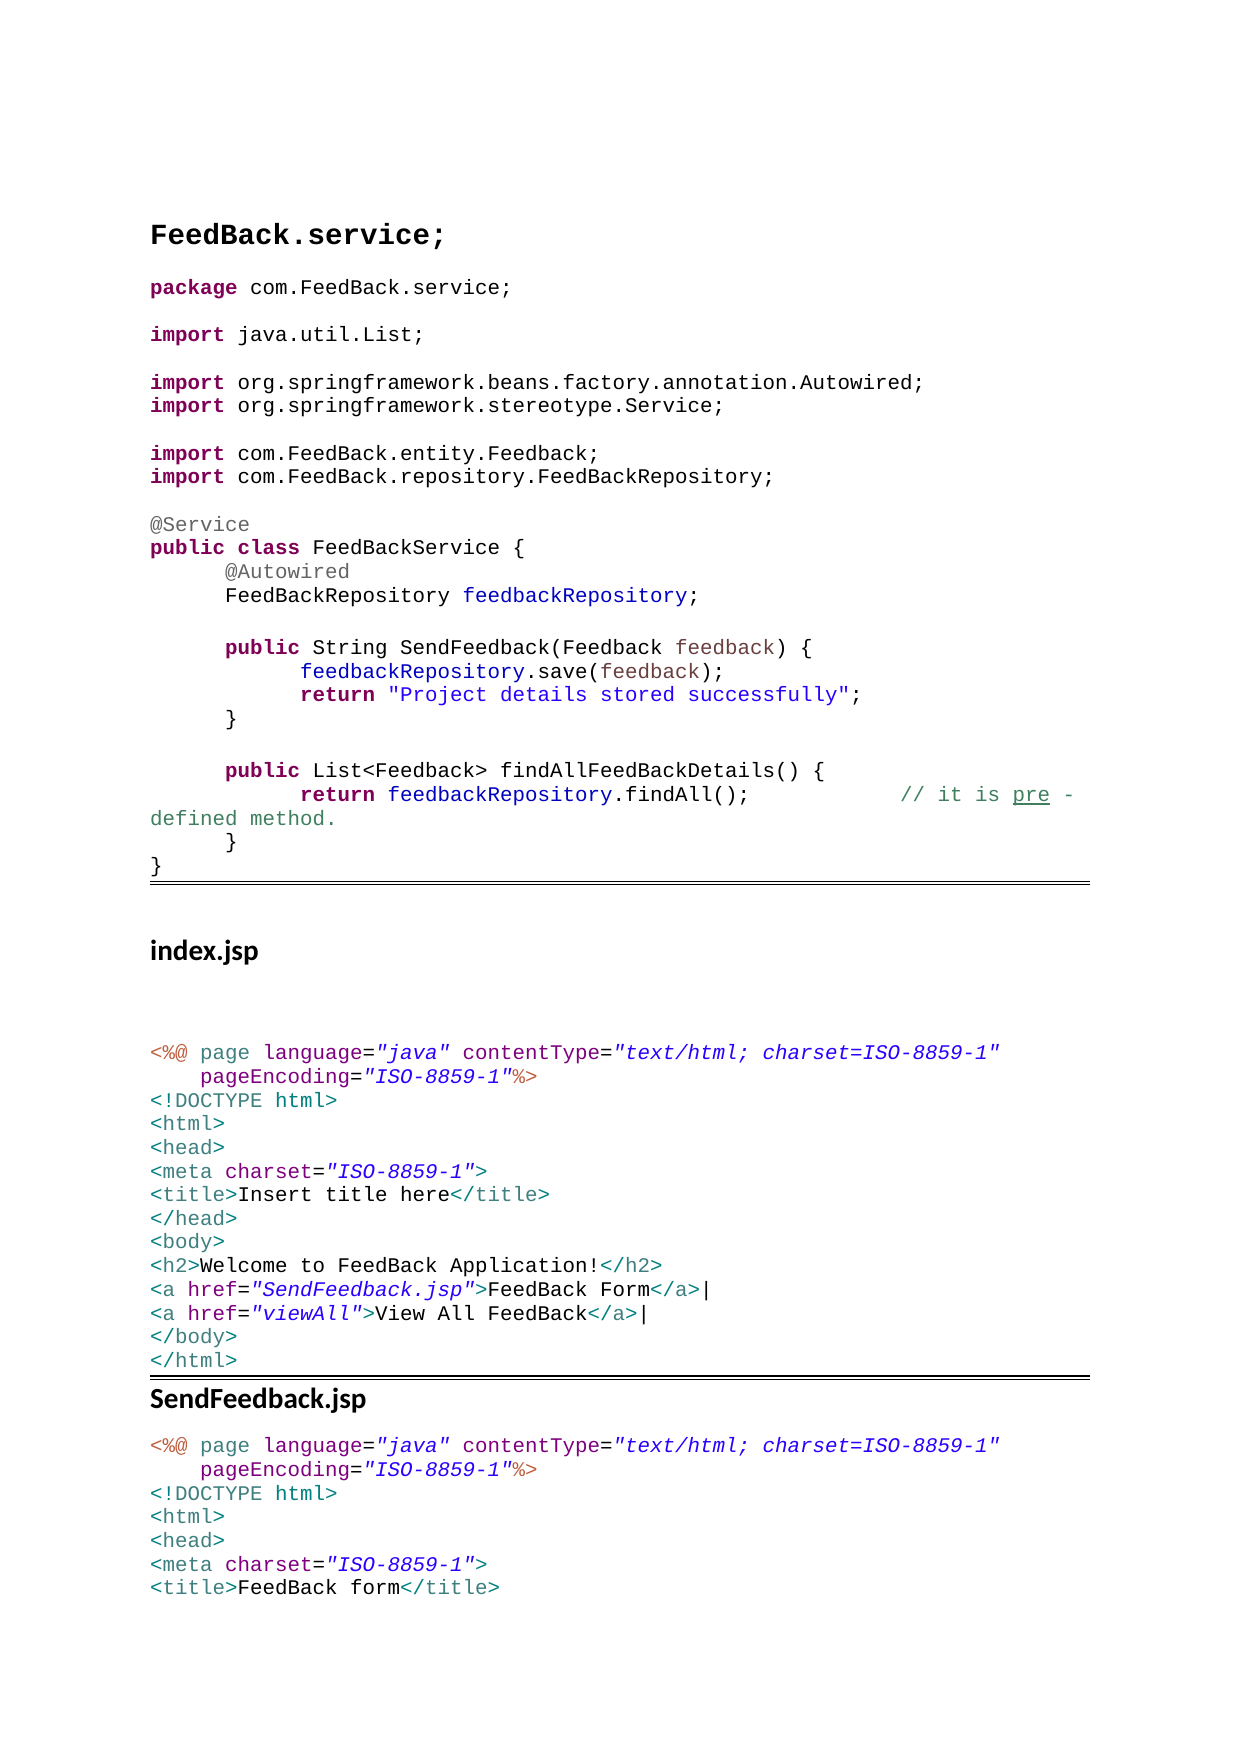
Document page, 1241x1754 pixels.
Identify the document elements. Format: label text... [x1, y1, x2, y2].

text } [150, 831, 1090, 855]
text feedbackRepository.save(feedback); [150, 661, 1090, 684]
text public String SendFeedback(Feedback feedback) { [150, 637, 1090, 661]
text import java.util.List; [150, 324, 1090, 348]
text </html> [150, 1350, 1090, 1375]
text import com.FeedBack.entity.Feedback; [150, 443, 1090, 466]
text FeedBackRepository feedbackRepository; [150, 584, 1090, 608]
text <a href="viewAll">View All FeedBack</a>| [150, 1302, 1090, 1326]
text pageEncoding="ISO-8859-1"%> [150, 1459, 1090, 1483]
text </body> [150, 1326, 1090, 1350]
text import org.springframework.stereotype.Service; [150, 395, 1090, 419]
text import org.springframework.beans.factory.annotation.Autowired; [150, 372, 1090, 395]
text <!DOCTYPE html> [150, 1483, 1090, 1506]
text import com.FeedBack.repository.FeedBackRepository; [150, 466, 1090, 490]
text @Autowired [150, 561, 1090, 584]
text <h2>Welcome to FeedBack Application!</h2> [150, 1255, 1090, 1279]
text <!DOCTYPE html> [150, 1090, 1090, 1113]
text return "Project details stored successfully"; [150, 684, 1090, 708]
text } [150, 855, 1090, 881]
text package com.FeedBack.service; [150, 277, 1090, 301]
text pageEncoding="ISO-8859-1"%> [150, 1066, 1090, 1090]
text @Service [150, 514, 1090, 537]
text index.jsp [150, 932, 1090, 968]
text <title>Insert title here</title> [150, 1184, 1090, 1208]
text </head> [150, 1208, 1090, 1232]
text <head> [150, 1137, 1090, 1161]
text <meta charset="ISO-8859-1"> [150, 1553, 1090, 1577]
text <a href="SendFeedback.jsp">FeedBack Form</a>| [150, 1279, 1090, 1302]
text FeedBack.service; [150, 221, 1090, 253]
text <%@ page language="java" contentType="text/html; charset=ISO-8859-1" [150, 1042, 1090, 1066]
text <%@ page language="java" contentType="text/html; charset=ISO-8859-1" [150, 1435, 1090, 1459]
text } [150, 708, 1090, 732]
text <html> [150, 1506, 1090, 1530]
text return feedbackRepository.findAll(); // it is pre -defined method. [150, 784, 1090, 831]
text <body> [150, 1232, 1090, 1255]
text <title>FeedBack form</title> [150, 1577, 1090, 1601]
text <html> [150, 1113, 1090, 1137]
text <head> [150, 1530, 1090, 1553]
text <meta charset="ISO-8859-1"> [150, 1161, 1090, 1184]
text public List<Feedback> findAllFeedBackDetails() { [150, 760, 1090, 784]
text public class FeedBackService { [150, 537, 1090, 561]
text SendFeedback.jsp [150, 1380, 1090, 1416]
